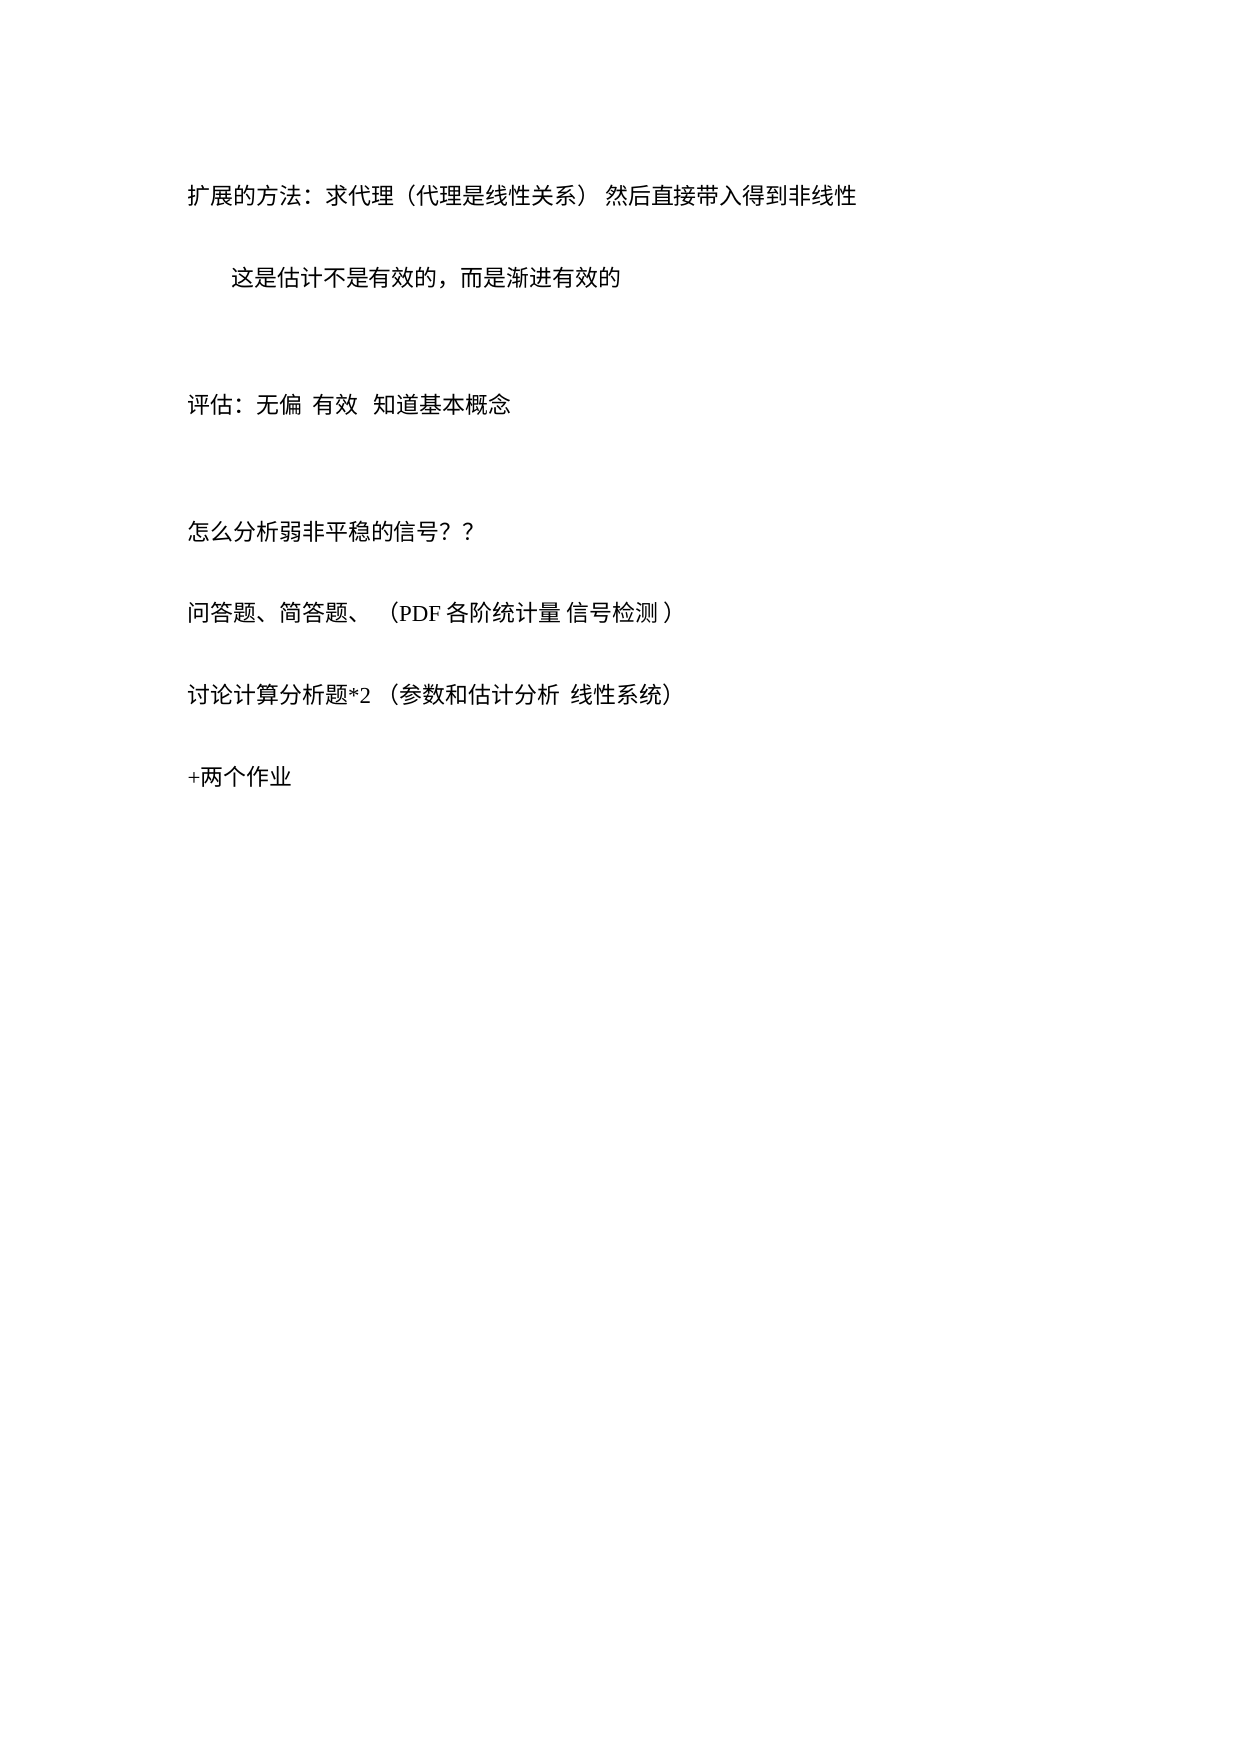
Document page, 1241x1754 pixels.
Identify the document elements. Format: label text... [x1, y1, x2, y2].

text 怎么分析弱非平稳的信号？？ [187, 498, 1053, 563]
text 讨论计算分析题*2 （参数和估计分析 线性系统） [187, 661, 1053, 726]
text 这是估计不是有效的，而是渐进有效的 [187, 243, 1053, 308]
text 扩展的方法：求代理（代理是线性关系） 然后直接带入得到非线性 [187, 162, 1053, 227]
text 问答题、简答题、 （PDF 各阶统计量 信号检测 ） [187, 579, 1053, 644]
text 评估：无偏 有效 知道基本概念 [187, 371, 1053, 436]
text +两个作业 [187, 743, 1053, 808]
